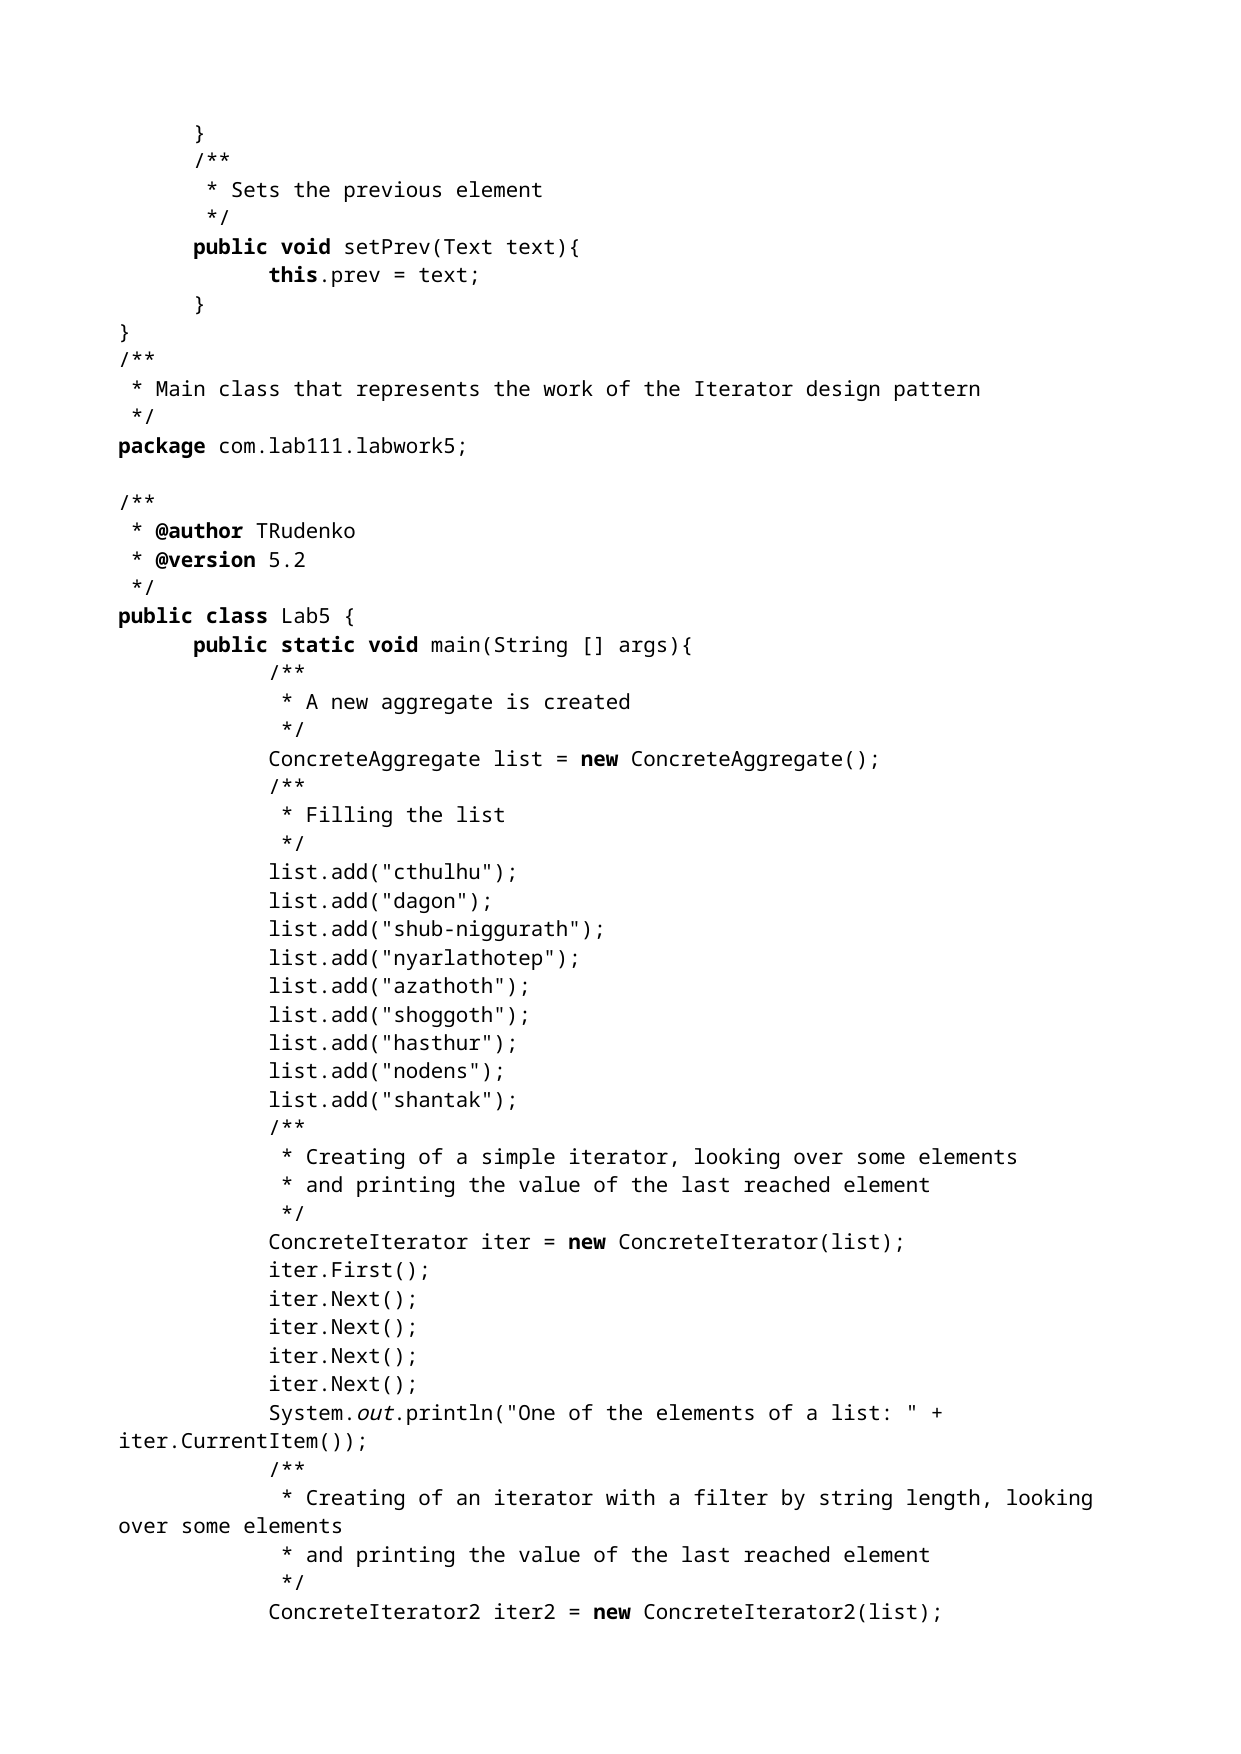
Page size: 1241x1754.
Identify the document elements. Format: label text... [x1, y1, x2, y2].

text public void setPrev(Text text){ [118, 232, 1122, 260]
text * Main class that represents the work of the Iterator design pattern [118, 374, 1122, 402]
text */ [118, 1199, 1122, 1227]
text list.add("cthulhu"); [118, 857, 1122, 886]
text iter.First(); [118, 1256, 1122, 1284]
text * Creating of an iterator with a filter by string length, looking over some elements [118, 1483, 1122, 1540]
text list.add("shub-niggurath"); [118, 914, 1122, 943]
text } [118, 289, 1122, 317]
text /** [118, 1455, 1122, 1483]
text ConcreteIterator iter = new ConcreteIterator(list); [118, 1227, 1122, 1256]
text } [118, 118, 1122, 147]
text ConcreteIterator2 iter2 = new ConcreteIterator2(list); [118, 1597, 1122, 1625]
text list.add("dagon"); [118, 886, 1122, 914]
text /** [118, 488, 1122, 516]
text list.add("nodens"); [118, 1057, 1122, 1085]
text /** [118, 772, 1122, 801]
text iter.Next(); [118, 1284, 1122, 1312]
text */ [118, 829, 1122, 857]
text System.out.println("One of the elements of a list: " + iter.CurrentItem()); [118, 1398, 1122, 1455]
text this.prev = text; [118, 260, 1122, 289]
text * and printing the value of the last reached element [118, 1540, 1122, 1568]
text list.add("shantak"); [118, 1085, 1122, 1113]
text /** [118, 1113, 1122, 1142]
text */ [118, 573, 1122, 602]
text } [118, 317, 1122, 346]
text list.add("nyarlathotep"); [118, 943, 1122, 971]
text public static void main(String [] args){ [118, 630, 1122, 658]
text */ [118, 1568, 1122, 1597]
text */ [118, 715, 1122, 744]
text /** [118, 658, 1122, 687]
text iter.Next(); [118, 1341, 1122, 1369]
text list.add("azathoth"); [118, 971, 1122, 1000]
text */ [118, 402, 1122, 431]
text /** [118, 147, 1122, 175]
text * Filling the list [118, 801, 1122, 829]
text package com.lab111.labwork5; [118, 431, 1122, 459]
text * @version 5.2 [118, 545, 1122, 573]
text /** [118, 346, 1122, 374]
text * Sets the previous element [118, 175, 1122, 203]
text * Creating of a simple iterator, looking over some elements [118, 1142, 1122, 1170]
text public class Lab5 { [118, 602, 1122, 630]
text iter.Next(); [118, 1369, 1122, 1398]
text * A new aggregate is created [118, 687, 1122, 715]
text list.add("hasthur"); [118, 1028, 1122, 1057]
text * and printing the value of the last reached element [118, 1170, 1122, 1199]
text * @author TRudenko [118, 516, 1122, 545]
text list.add("shoggoth"); [118, 1000, 1122, 1028]
text ConcreteAggregate list = new ConcreteAggregate(); [118, 744, 1122, 772]
text iter.Next(); [118, 1312, 1122, 1341]
text */ [118, 203, 1122, 232]
